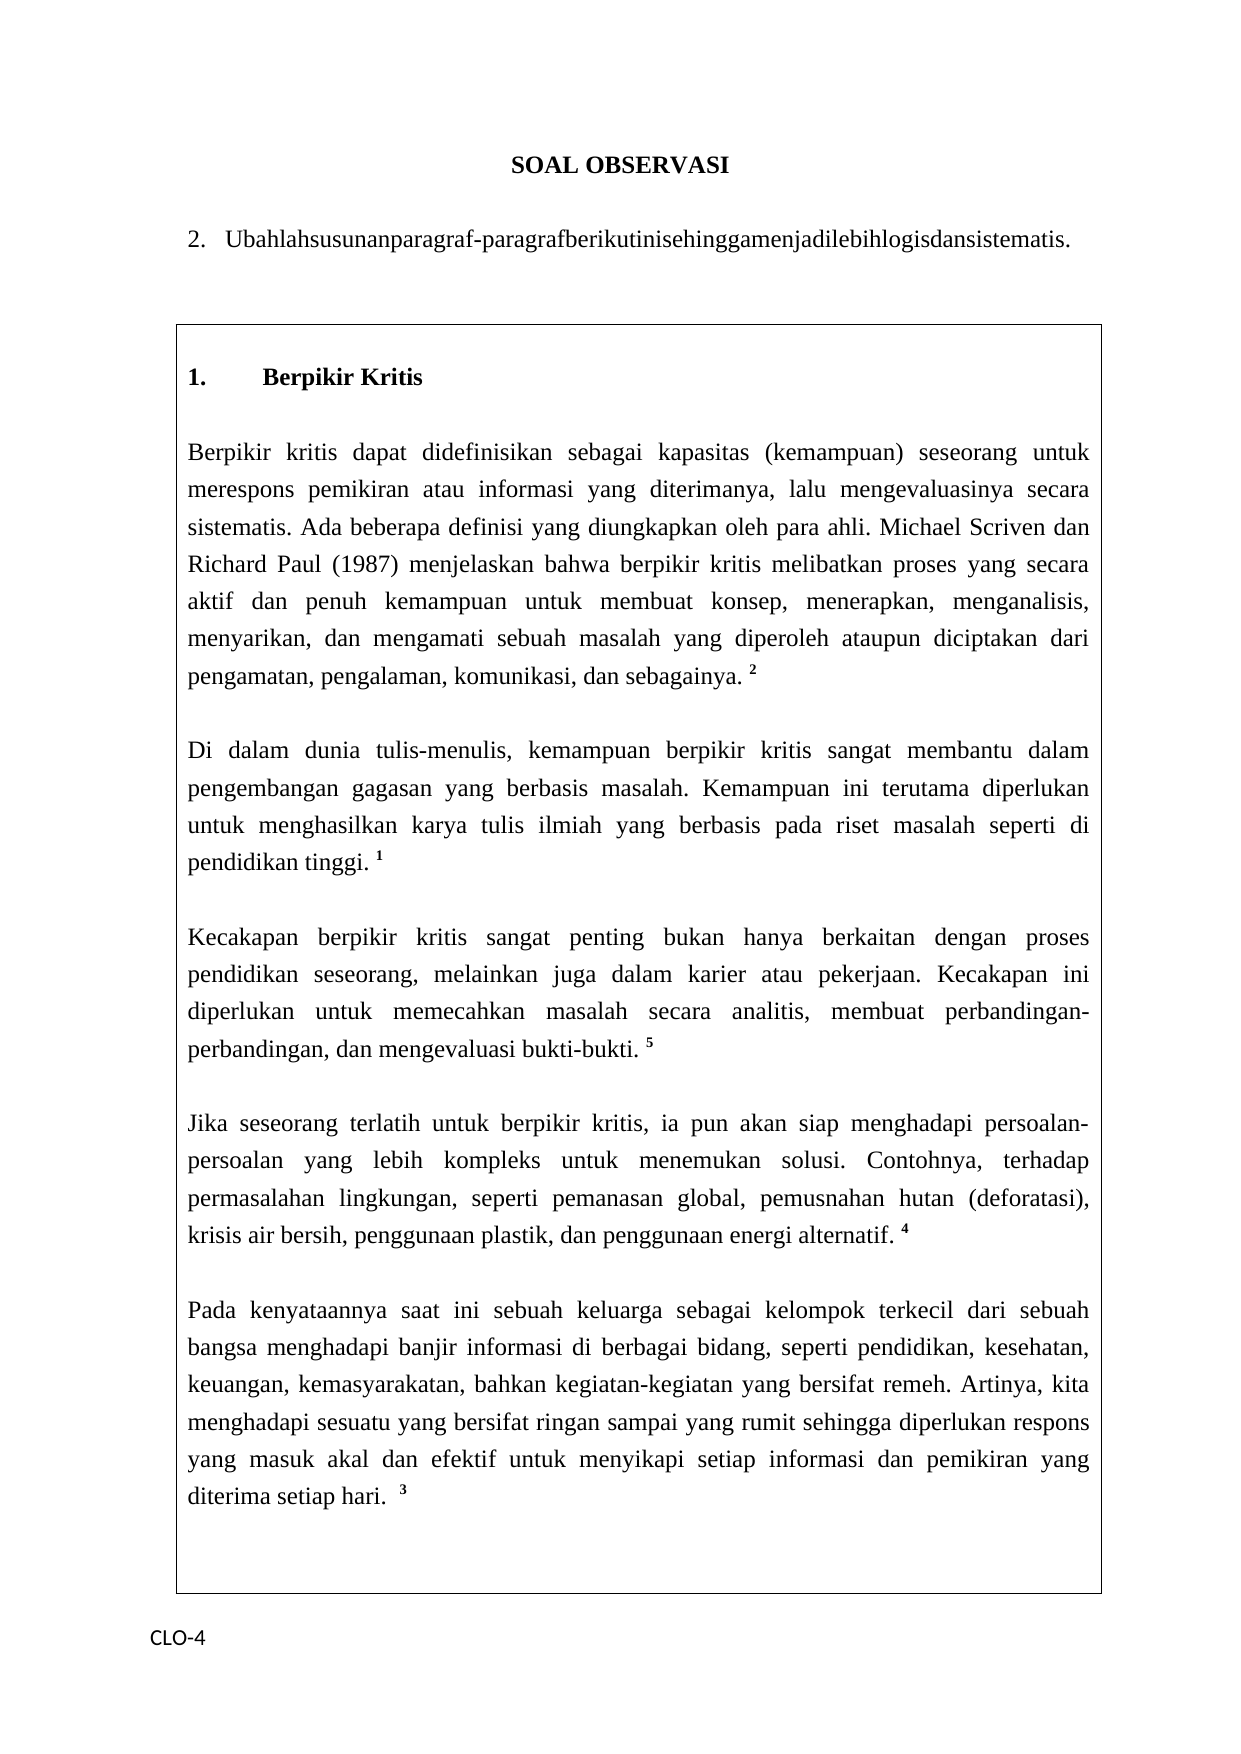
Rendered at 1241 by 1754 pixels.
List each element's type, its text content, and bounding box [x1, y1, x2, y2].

table_header 1. Berpikir Kritis Berpikir kritis dapat didefinisikan sebagai kapasitas (kemampuan) seseorang untuk merespons pemikiran atau informasi yang diterimanya, lalu mengevaluasinya secara sistematis. Ada beberapa definisi yang diungkapkan oleh para ahli. Michael Scriven dan Richard Paul (1987) menjelaskan bahwa berpikir kritis melibatkan proses yang secara aktif dan penuh kemampuan untuk membuat konsep, menerapkan, menganalisis, menyarikan, dan mengamati sebuah masalah yang diperoleh ataupun diciptakan dari pengamatan, pengalaman, komunikasi, dan sebagainya. 2 Di dalam dunia tulis-menulis, kemampuan berpikir kritis sangat membantu dalam pengembangan gagasan yang berbasis masalah. Kemampuan ini terutama diperlukan untuk menghasilkan karya tulis ilmiah yang berbasis pada riset masalah seperti di pendidikan tinggi. 1 Kecakapan berpikir kritis sangat penting bukan hanya berkaitan dengan proses pendidikan seseorang, melainkan juga dalam karier atau pekerjaan. Kecakapan ini diperlukan untuk memecahkan masalah secara analitis, membuat perbandingan-perbandingan, dan mengevaluasi bukti-bukti. 5 Jika seseorang terlatih untuk berpikir kritis, ia pun akan siap menghadapi persoalan-persoalan yang lebih kompleks untuk menemukan solusi. Contohnya, terhadap permasalahan lingkungan, seperti pemanasan global, pemusnahan hutan (deforatasi), krisis air bersih, penggunaan plastik, dan penggunaan energi alternatif. 4 Pada kenyataannya saat ini sebuah keluarga sebagai kelompok terkecil dari sebuah bangsa menghadapi banjir informasi di berbagai bidang, seperti pendidikan, kesehatan, keuangan, kemasyarakatan, bahkan kegiatan-kegiatan yang bersifat remeh. Artinya, kita menghadapi sesuatu yang bersifat ringan sampai yang rumit sehingga diperlukan respons yang masuk akal dan efektif untuk menyikapi setiap informasi dan pemikiran yang diterima setiap hari. 3 [177, 325, 1101, 1593]
text SOAL OBSERVASI [150, 150, 1090, 179]
list Ubahlahsusunanparagraf-paragrafberikutinisehinggamenjadilebihlogisdansistematis. [187, 224, 1090, 253]
